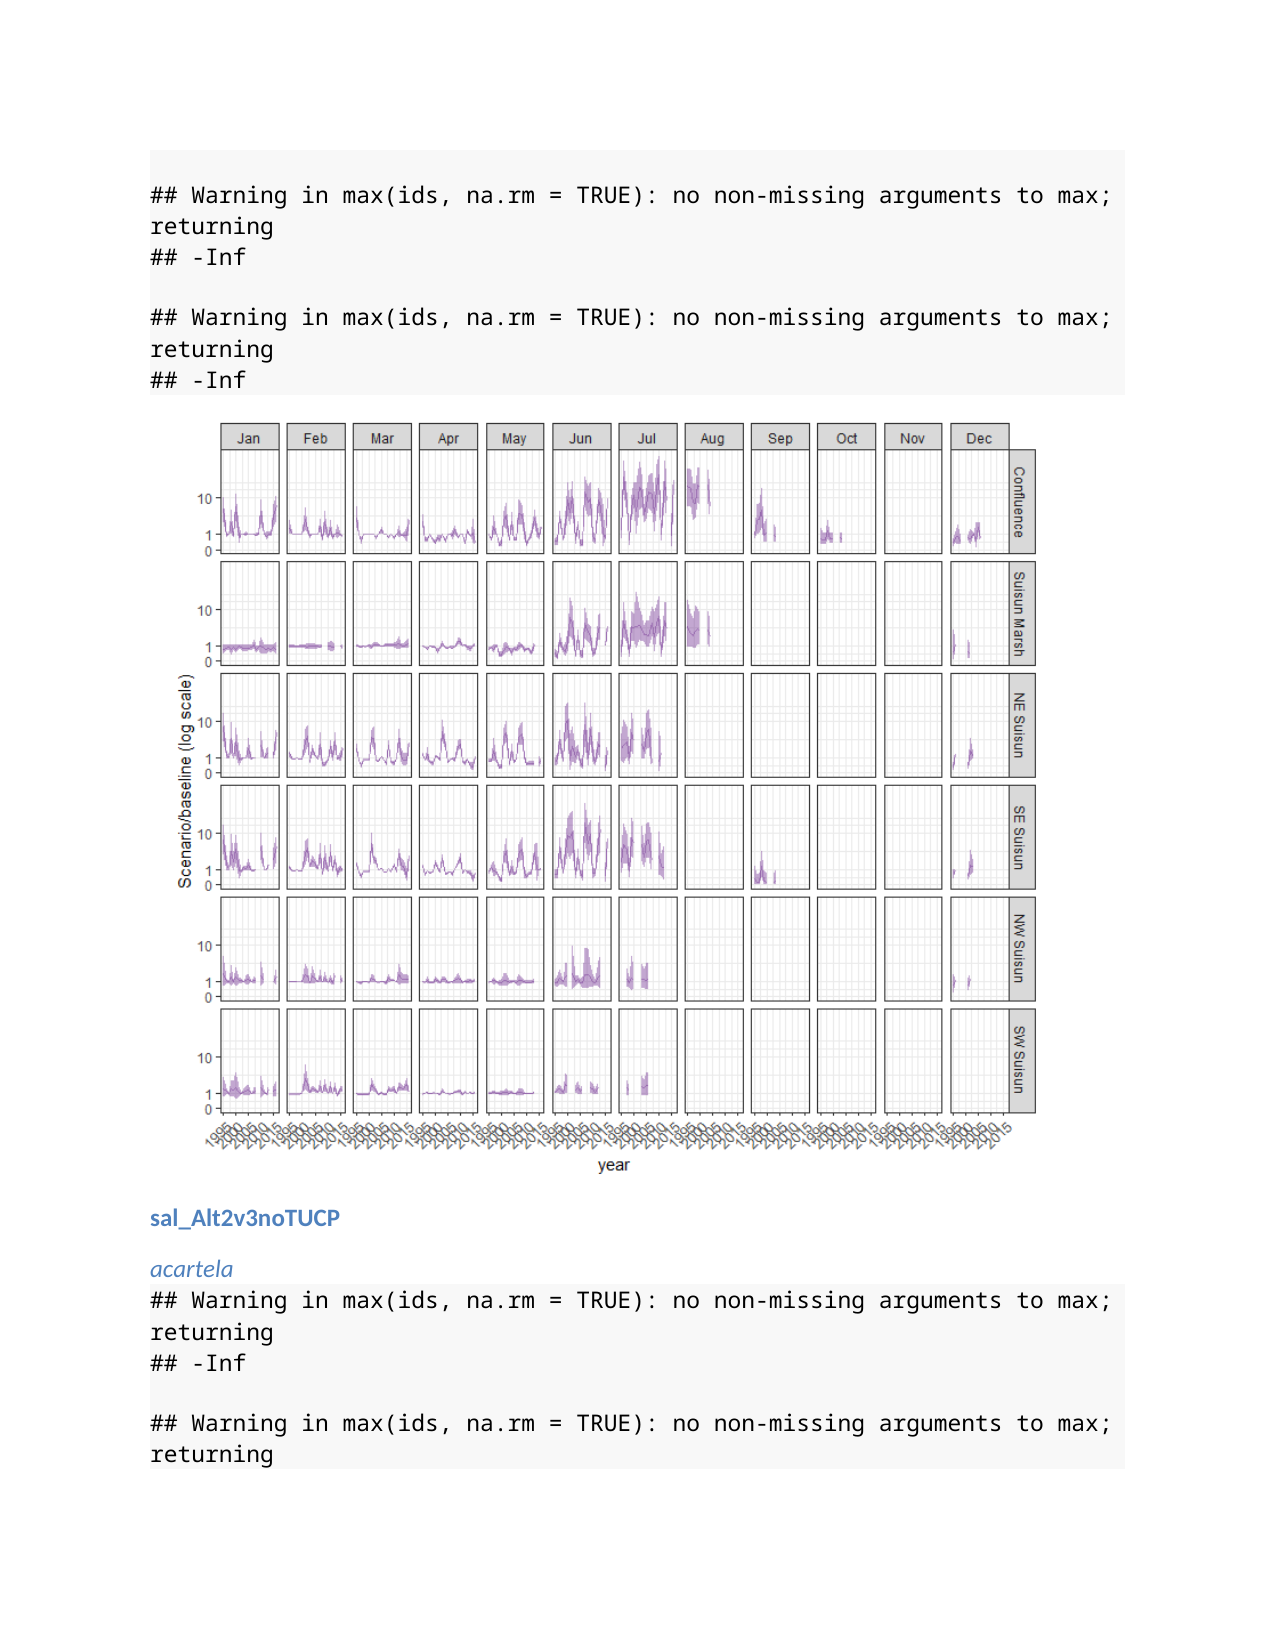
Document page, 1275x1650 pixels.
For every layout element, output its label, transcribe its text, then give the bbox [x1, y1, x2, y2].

picture [168, 415, 1044, 1182]
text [150, 1284, 1125, 1469]
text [150, 150, 1125, 395]
subtitle acartela [150, 1254, 1125, 1284]
subtitle sal_Alt2v3noTUCP [150, 1202, 1125, 1233]
